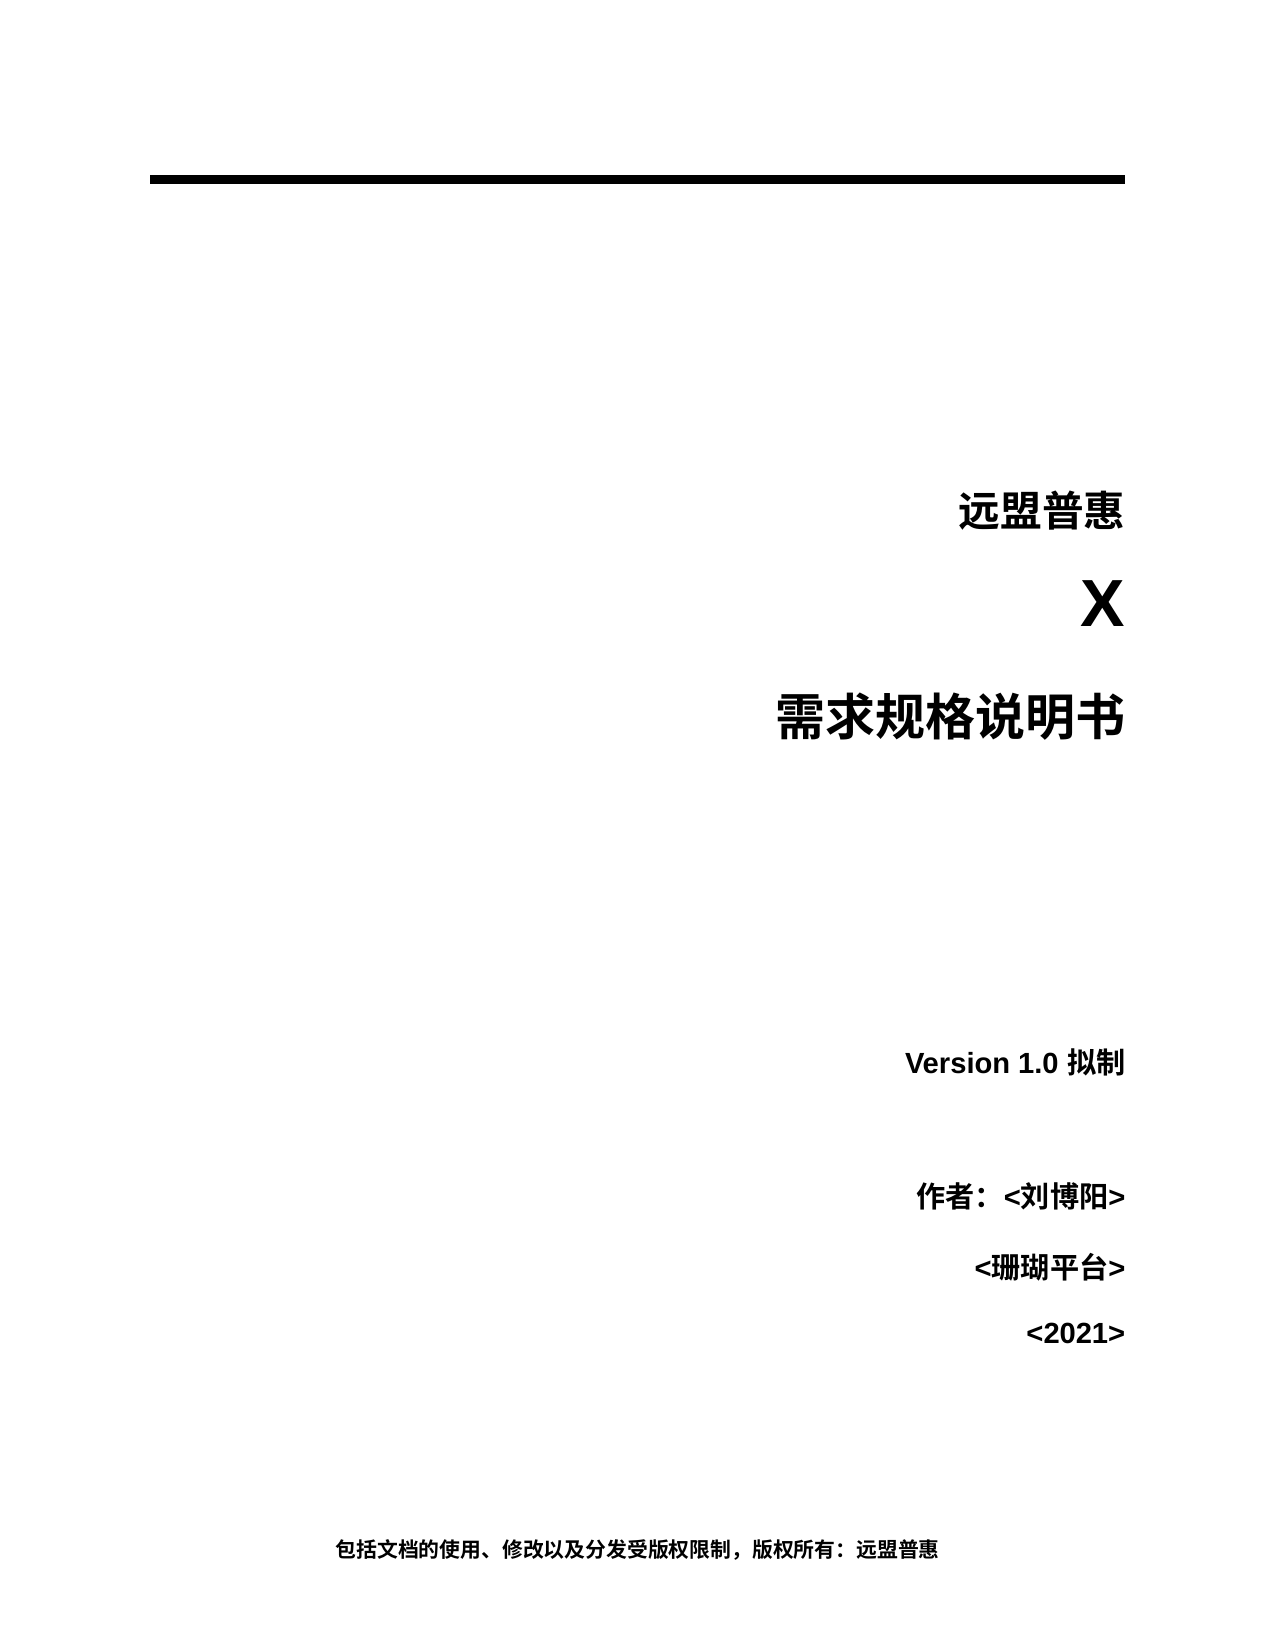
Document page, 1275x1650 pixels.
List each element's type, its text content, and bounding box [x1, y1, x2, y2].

text Version 1.0 拟制 [150, 1039, 1125, 1081]
text <珊瑚平台> [150, 1245, 1125, 1287]
title X [150, 563, 1125, 640]
text 作者：<刘博阳> [150, 1173, 1125, 1216]
title 需求规格说明书 [150, 678, 1125, 750]
text 远盟普惠 [150, 467, 1125, 538]
text <2021> [150, 1316, 1125, 1350]
